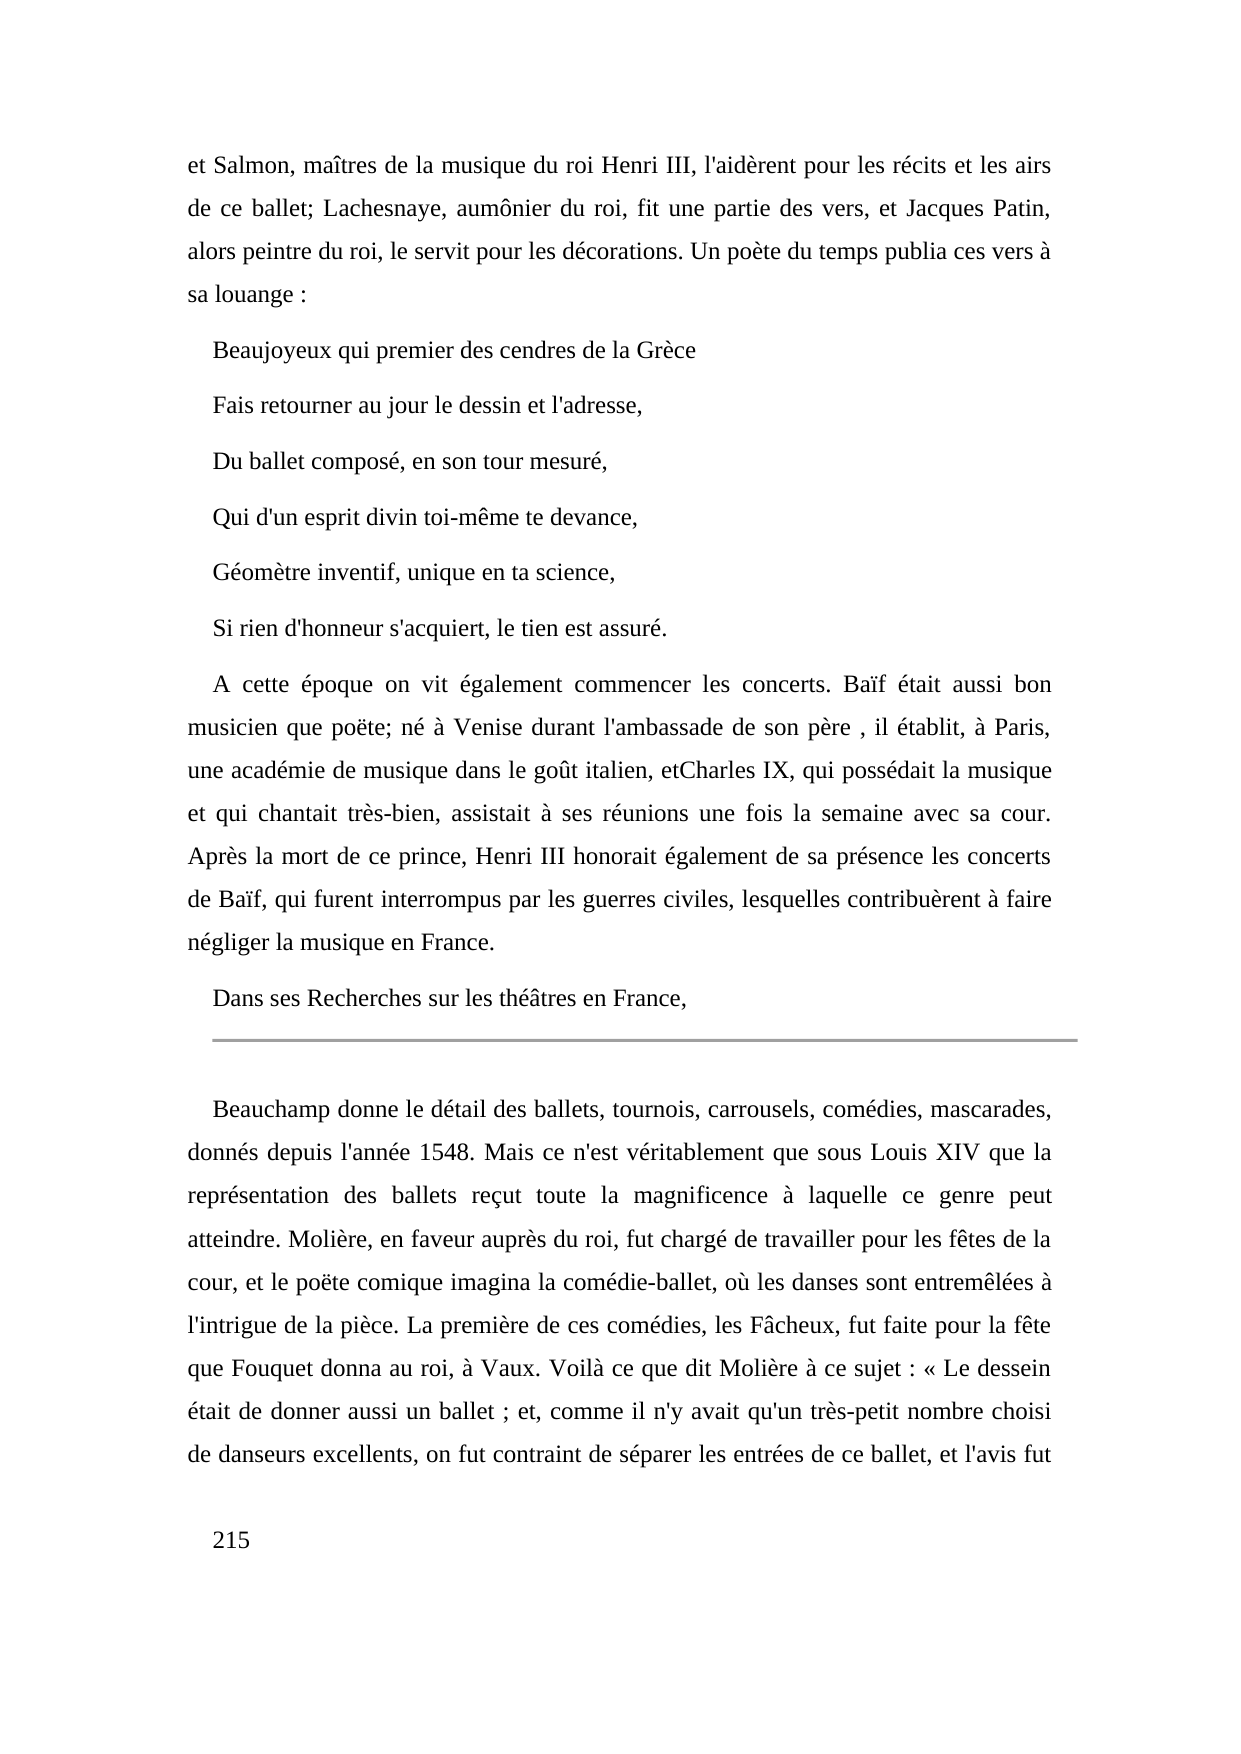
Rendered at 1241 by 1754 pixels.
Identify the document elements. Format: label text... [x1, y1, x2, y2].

text Fais retourner au jour le dessin et l'adresse, [187, 391, 1053, 419]
text Si rien d'honneur s'acquiert, le tien est assuré. [187, 613, 1053, 642]
text Du ballet composé, en son tour mesuré, [187, 446, 1053, 475]
text Géomètre inventif, unique en ta science, [187, 557, 1053, 586]
text Beaujoyeux qui premier des cendres de la Grèce [187, 335, 1053, 364]
text Qui d'un esprit divin toi-même te devance, [187, 502, 1053, 531]
text A cette époque on vit également commencer les concerts. Baïf était aussi bon musicien que poëte; né à Venise durant l'ambassade de son père , il établit, à Paris, une académie de musique dans le goût italien, etCharles IX, qui possédait la musique et qui chantait très-bien, assistait à ses réunions une fois la semaine avec sa cour. Après la mort de ce prince, Henri III honorait également de sa présence les concerts de Baïf, qui furent interrompus par les guerres civiles, lesquelles contribuèrent à faire négliger la musique en France. [187, 669, 1053, 956]
text Dans ses Recherches sur les théâtres en France, [187, 983, 1053, 1012]
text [187, 150, 1053, 308]
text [187, 1094, 1053, 1468]
